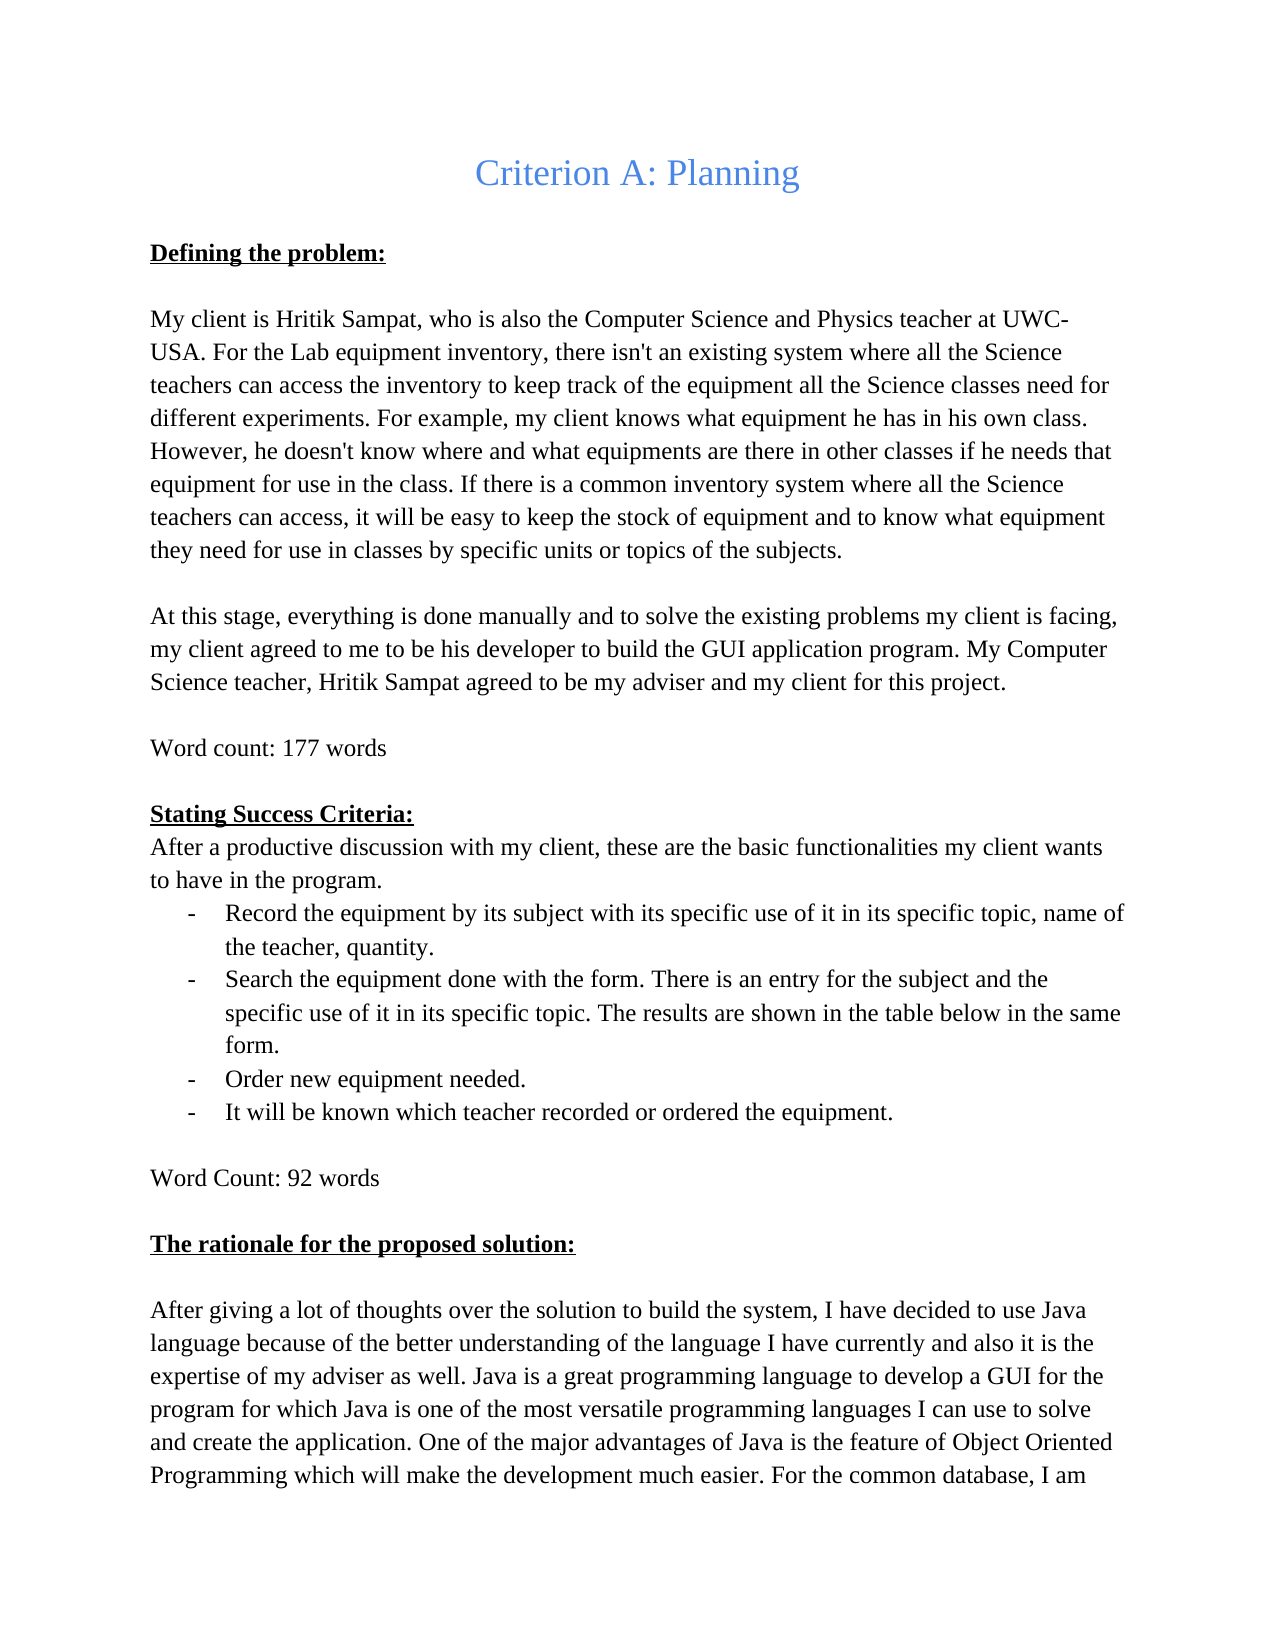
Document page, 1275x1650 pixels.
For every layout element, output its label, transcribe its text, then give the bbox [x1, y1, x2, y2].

text After a productive discussion with my client, these are the basic functionalities my client wants to have in the program. [150, 832, 1125, 894]
text The rationale for the proposed solution: [150, 1229, 1125, 1257]
text My client is Hritik Sampat, who is also the Computer Science and Physics teacher at UWC-USA. For the Lab equipment inventory, there isn't an existing system where all the Science teachers can access the inventory to keep track of the equipment all the Science classes need for different experiments. For example, my client knows what equipment he has in his own class. However, he doesn't know where and what equipments are there in other classes if he needs that equipment for use in the class. If there is a common inventory system where all the Science teachers can access, it will be easy to keep the stock of equipment and to know what equipment they need for use in classes by specific units or topics of the subjects. [150, 304, 1125, 564]
text At this stage, everything is done manually and to solve the existing problems my client is facing, my client agreed to me to be his developer to build the GUI application program. My Computer Science teacher, Hritik Sampat agreed to be my adviser and my client for this project. [150, 601, 1125, 696]
list Record the equipment by its subject with its specific use of it in its specific topic, name of the teacher, quantity. [187, 898, 1125, 960]
text Word count: 177 words [150, 733, 1125, 762]
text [150, 1295, 1125, 1489]
text Defining the problem: [150, 238, 1125, 267]
list It will be known which teacher recorded or ordered the equipment. [187, 1097, 1125, 1125]
text Criterion A: Planning [150, 150, 1125, 193]
text Stating Success Criteria: [150, 799, 1125, 828]
text Word Count: 92 words [150, 1163, 1125, 1191]
list Order new equipment needed. [187, 1064, 1125, 1092]
list Search the equipment done with the form. There is an entry for the subject and the specific use of it in its specific topic. The results are shown in the table below in the same form. [187, 964, 1125, 1059]
